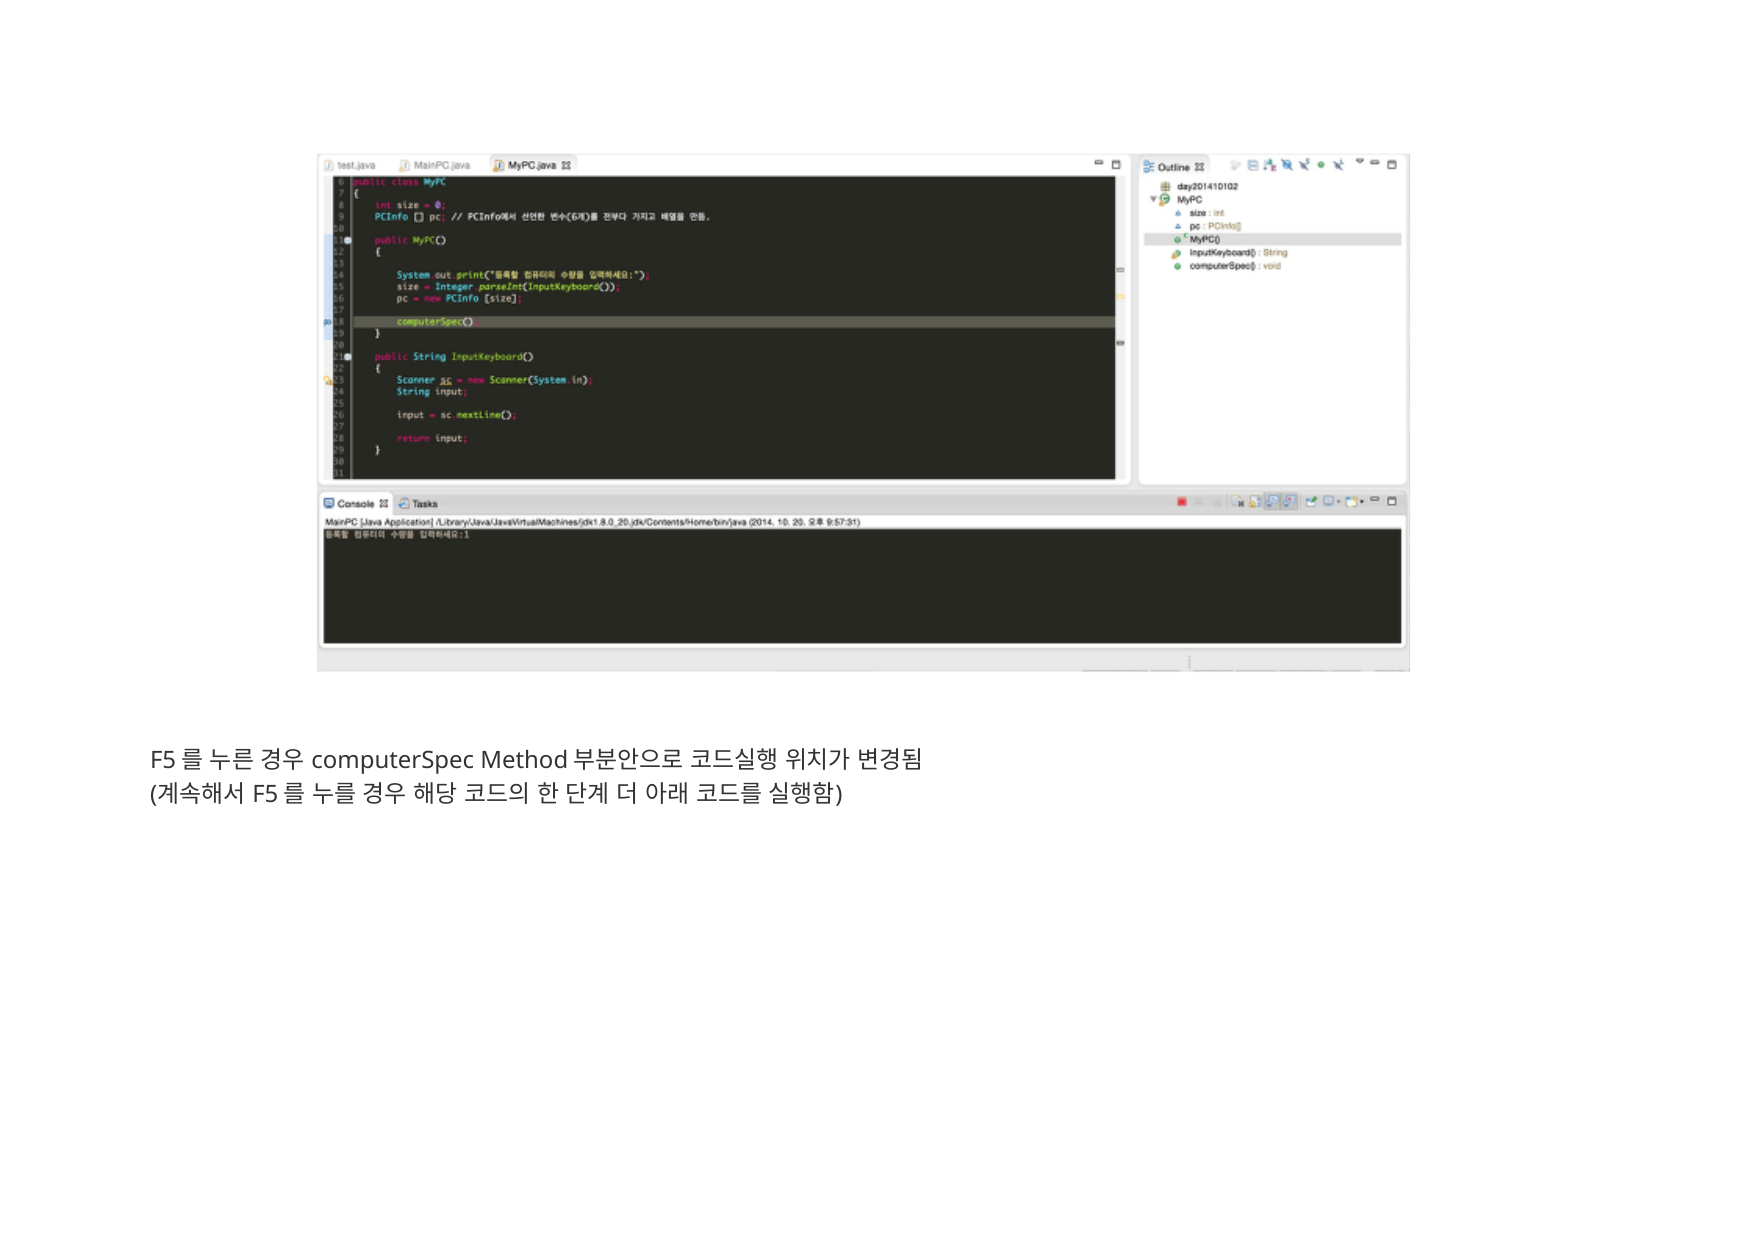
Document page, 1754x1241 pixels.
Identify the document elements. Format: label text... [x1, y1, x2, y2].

text (계속해서 F5를 누를 경우 해당 코드의 한 단계 더 아래 코드를 실행함) [150, 775, 1577, 810]
text F5를 누른 경우 computerSpec Method부분안으로 코드실행 위치가 변경됨 [150, 740, 1577, 775]
picture [316, 150, 1411, 675]
